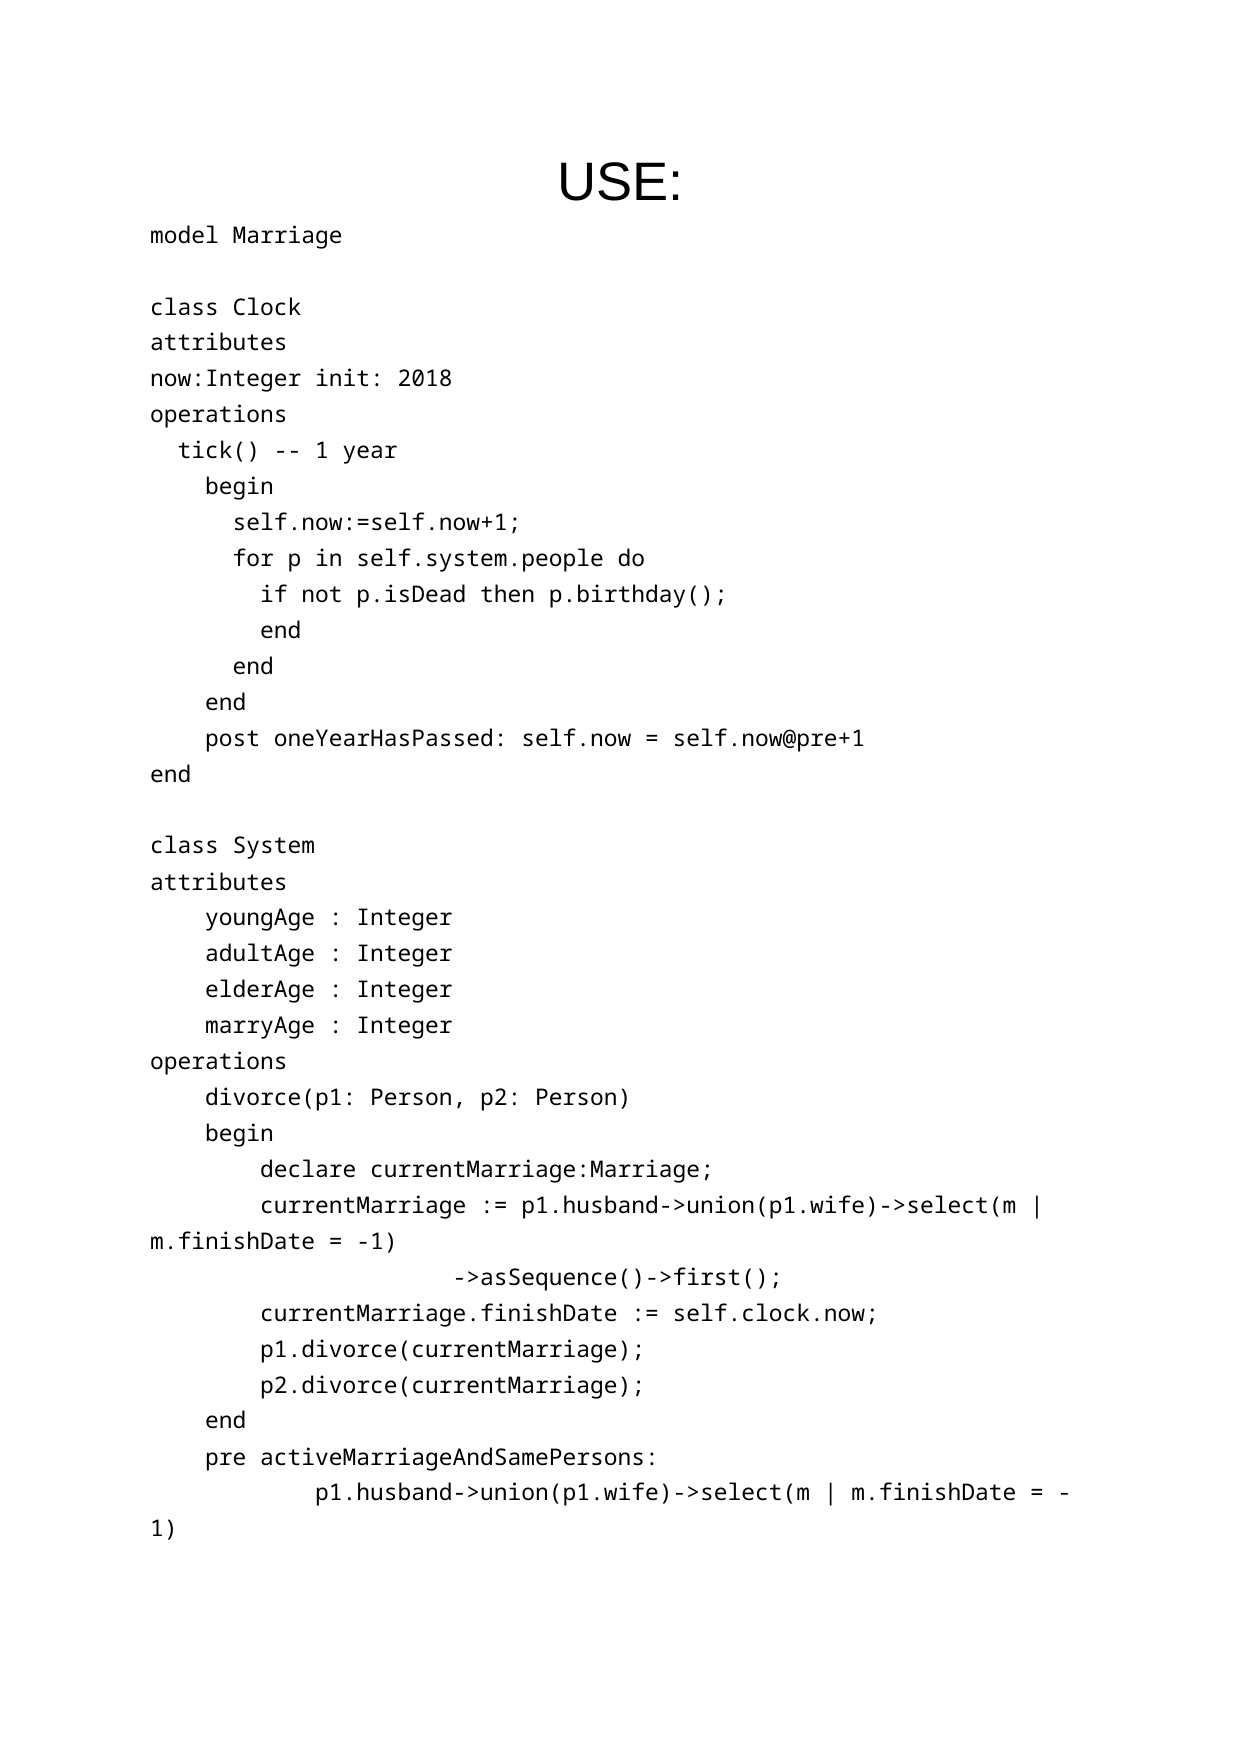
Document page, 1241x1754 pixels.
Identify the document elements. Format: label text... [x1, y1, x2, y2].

text class System [150, 829, 1090, 861]
text class Clock [150, 290, 1090, 322]
text currentMarriage.finishDate := self.clock.now; [150, 1297, 1090, 1328]
text now:Integer init: 2018 [150, 362, 1090, 393]
text for p in self.system.people do [150, 542, 1090, 573]
text ->asSequence()->first(); [150, 1261, 1090, 1292]
text divorce(p1: Person, p2: Person) [150, 1081, 1090, 1112]
text elderAge : Integer [150, 973, 1090, 1004]
text end [150, 686, 1090, 717]
text pre activeMarriageAndSamePersons: [150, 1440, 1090, 1472]
text begin [150, 1117, 1090, 1148]
text end [150, 758, 1090, 789]
text adultAge : Integer [150, 937, 1090, 968]
text youngAge : Integer [150, 901, 1090, 933]
text self.now:=self.now+1; [150, 506, 1090, 537]
text if not p.isDead then p.birthday(); [150, 578, 1090, 609]
text p2.divorce(currentMarriage); [150, 1368, 1090, 1400]
text attributes [150, 865, 1090, 897]
title USE: [150, 150, 1090, 212]
text operations [150, 398, 1090, 429]
text begin [150, 470, 1090, 501]
text operations [150, 1045, 1090, 1076]
text declare currentMarriage:Marriage; [150, 1153, 1090, 1184]
text model Marriage [150, 218, 1090, 250]
text p1.divorce(currentMarriage); [150, 1333, 1090, 1364]
text p1.husband->union(p1.wife)->select(m | m.finishDate = -1) [150, 1476, 1090, 1543]
text tick() -- 1 year [150, 434, 1090, 465]
text end [150, 1404, 1090, 1436]
text end [150, 650, 1090, 681]
text currentMarriage := p1.husband->union(p1.wife)->select(m | m.finishDate = -1) [150, 1189, 1090, 1256]
text post oneYearHasPassed: self.now = self.now@pre+1 [150, 722, 1090, 753]
text marryAge : Integer [150, 1009, 1090, 1040]
text end [150, 614, 1090, 645]
text attributes [150, 326, 1090, 358]
